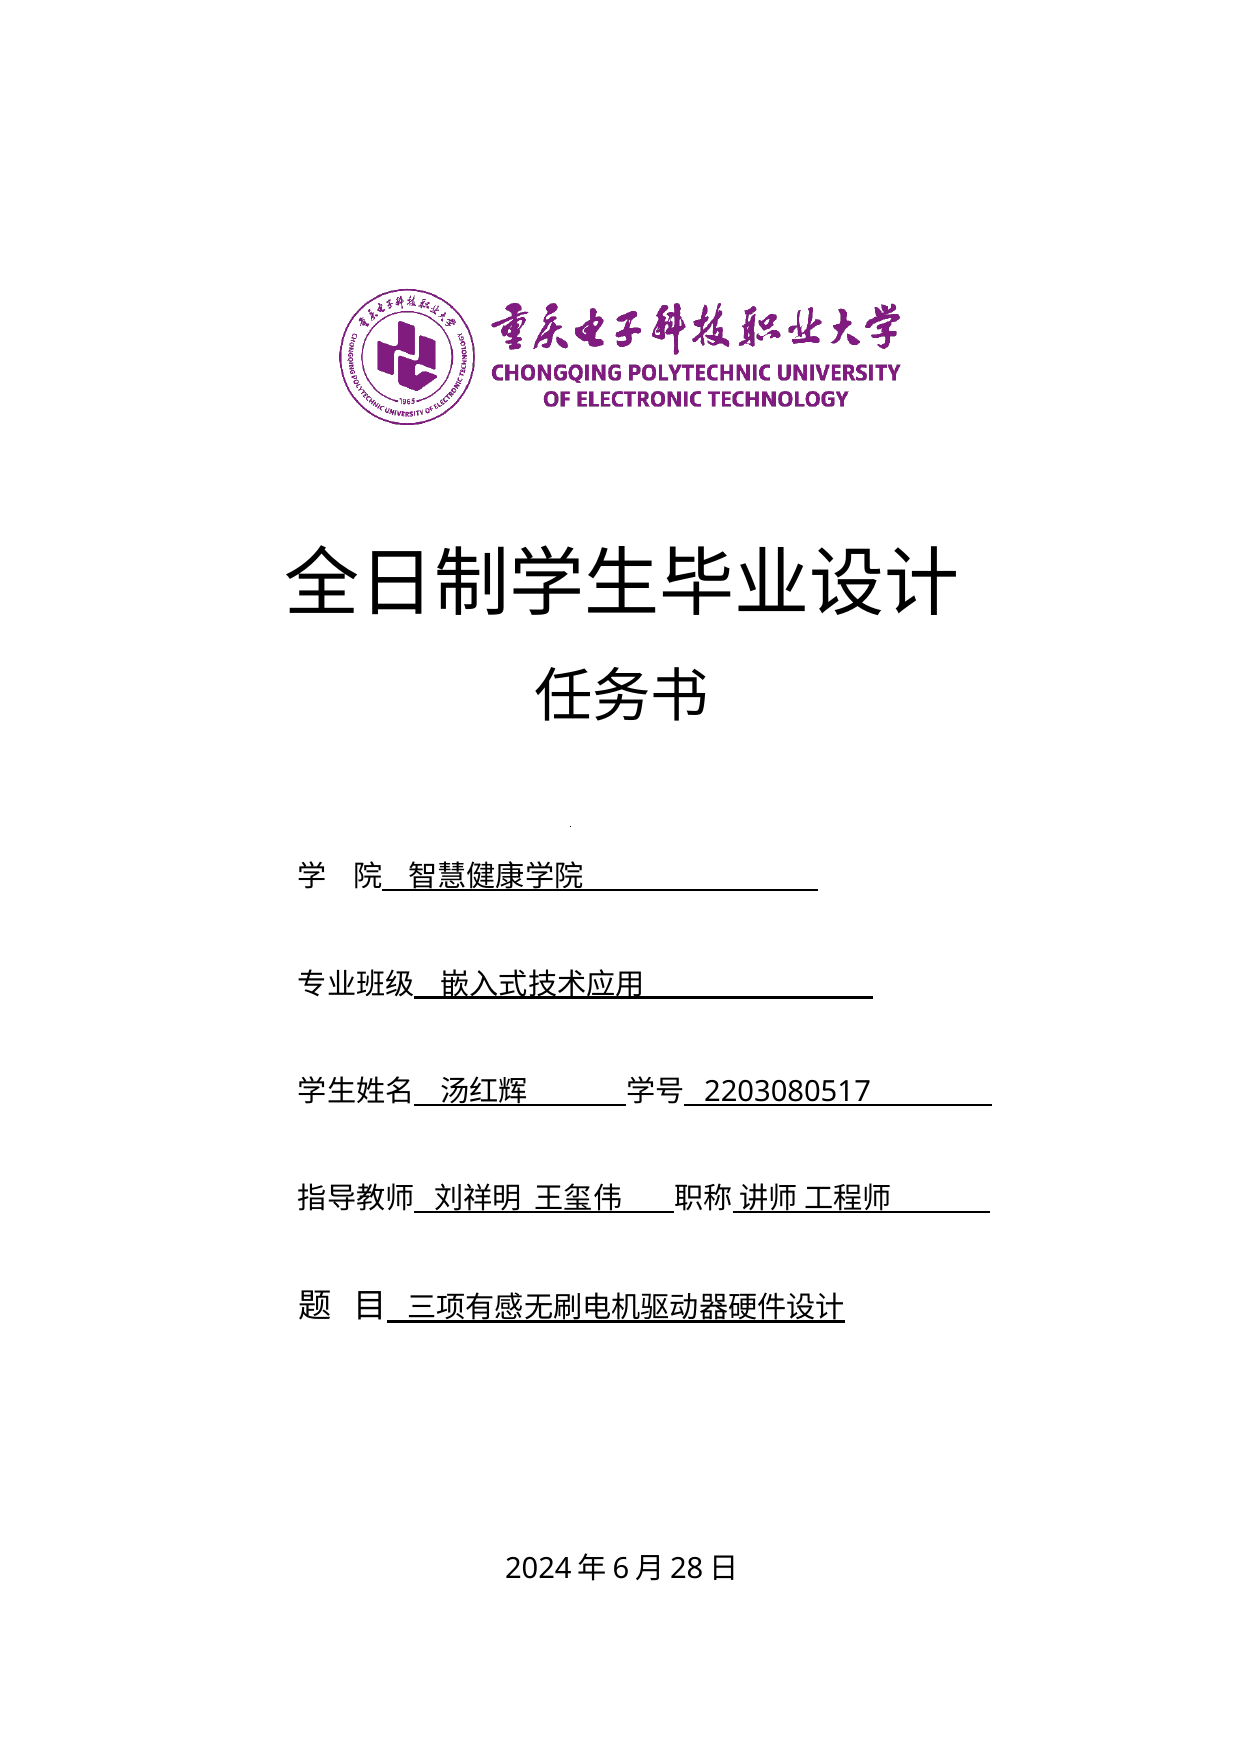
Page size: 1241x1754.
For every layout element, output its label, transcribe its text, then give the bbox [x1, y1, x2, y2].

picture [326, 284, 916, 435]
text 2024年6月28日 [190, 1544, 1053, 1587]
text 学生姓名 汤红辉 学号 2203080517 [187, 1056, 1053, 1121]
text 任务书 [190, 642, 1053, 740]
text 全日制学生毕业设计 [190, 512, 1053, 642]
text 学 院 智慧健康学院 [187, 842, 1053, 907]
text 专业班级 嵌入式技术应用 [187, 949, 1053, 1014]
text 题 目 三项有感无刷电机驱动器硬件设计 [187, 1271, 1053, 1336]
text 指导教师 刘祥明 王玺伟 职称 讲师 工程师 [187, 1164, 1053, 1229]
